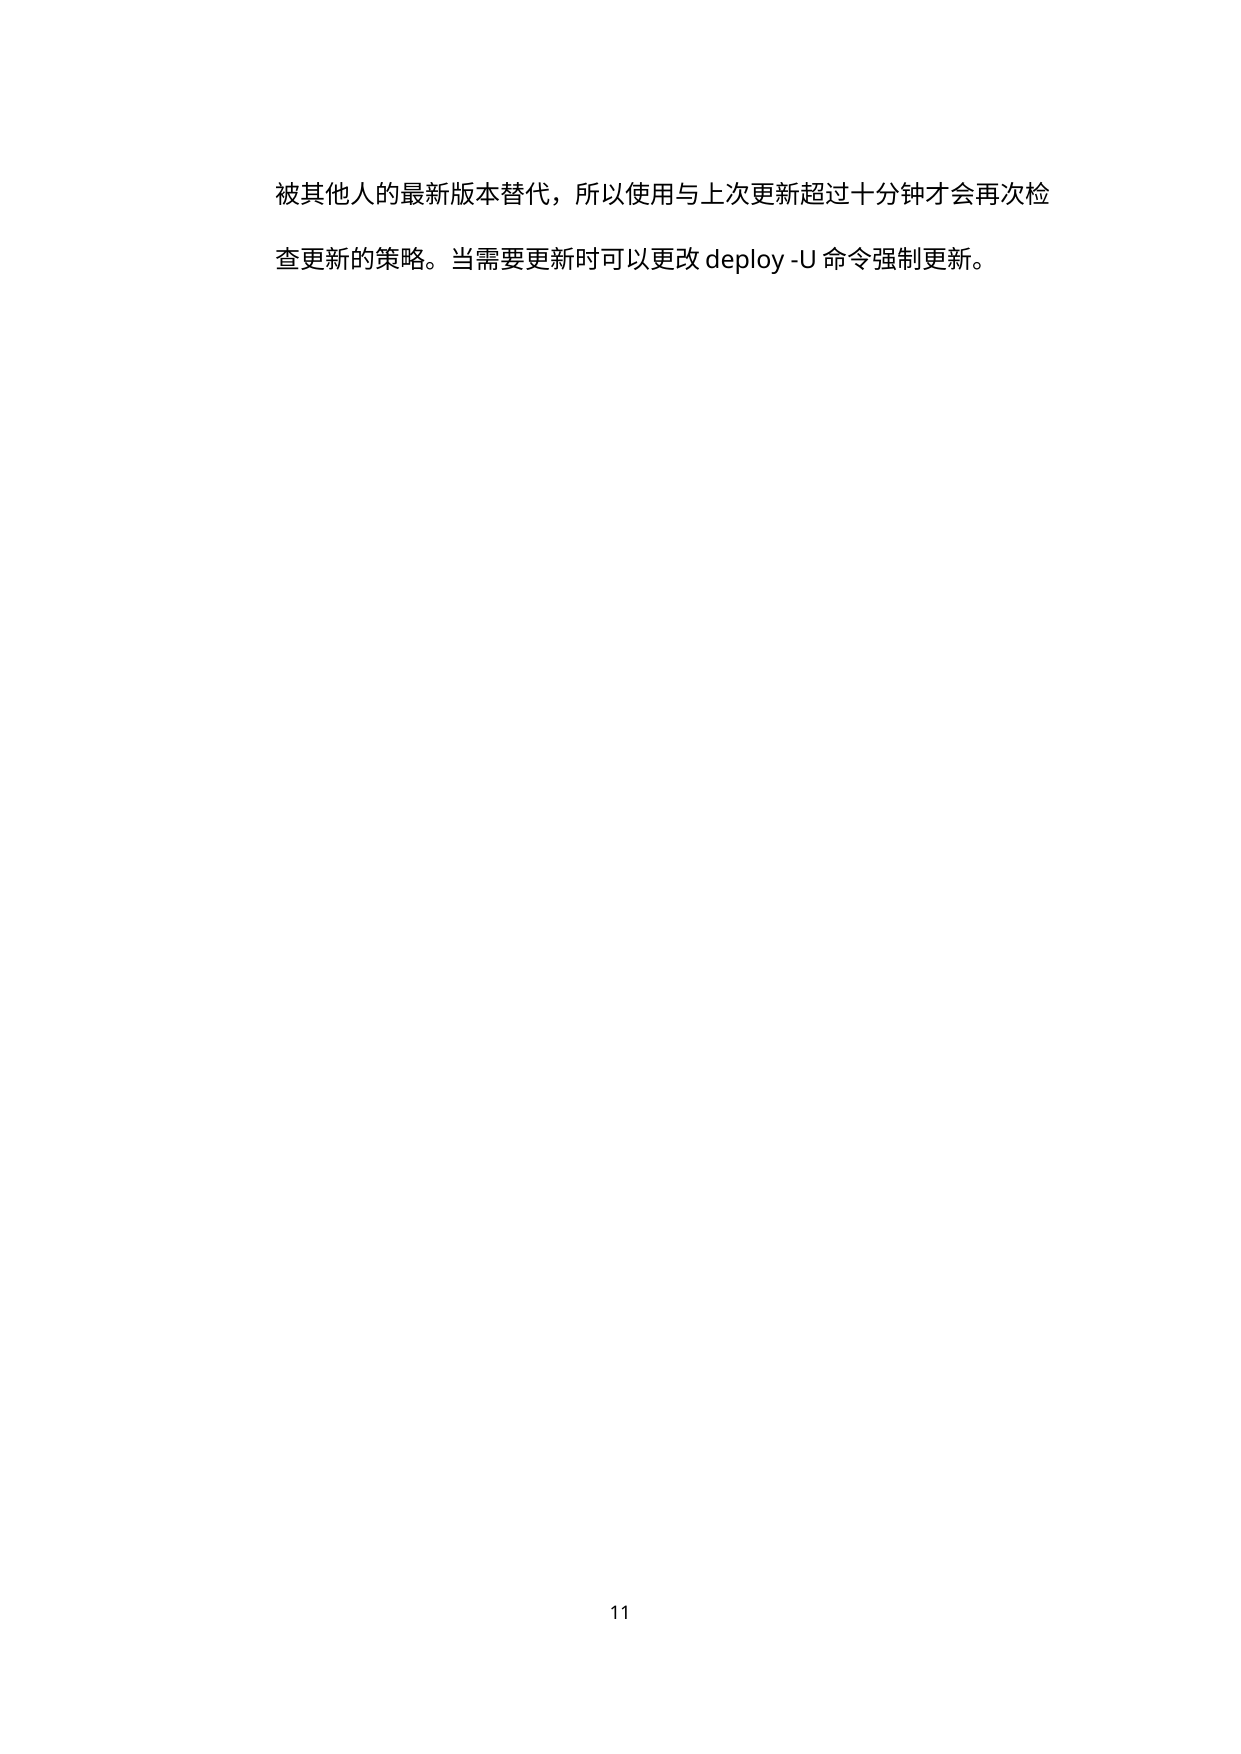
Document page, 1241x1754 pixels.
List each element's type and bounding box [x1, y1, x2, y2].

text [275, 160, 1053, 290]
